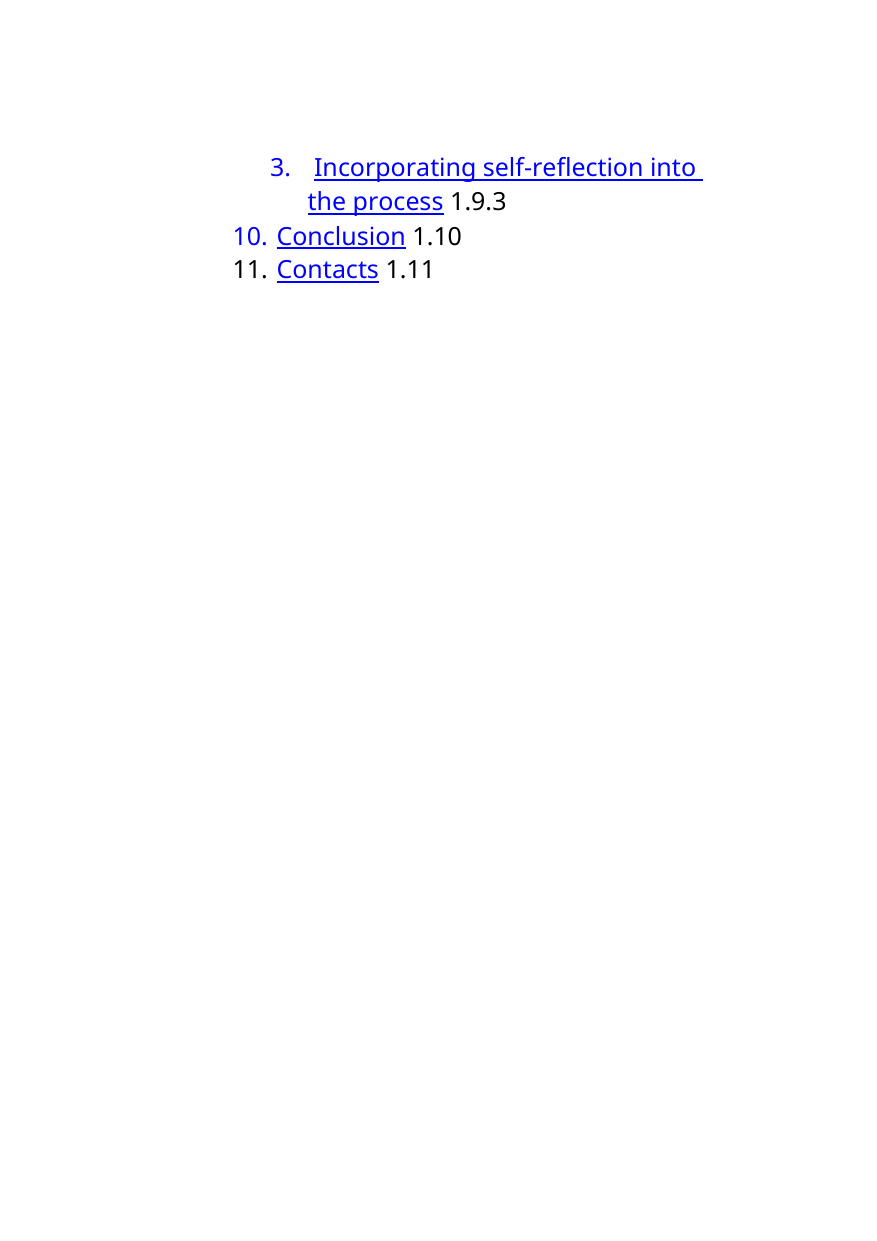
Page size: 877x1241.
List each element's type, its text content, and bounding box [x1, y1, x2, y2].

list Contacts 1.11 [232, 252, 727, 286]
list Incorporating self-reflection into the process 1.9.3 [270, 150, 727, 218]
list Conclusion 1.10 [232, 218, 727, 252]
